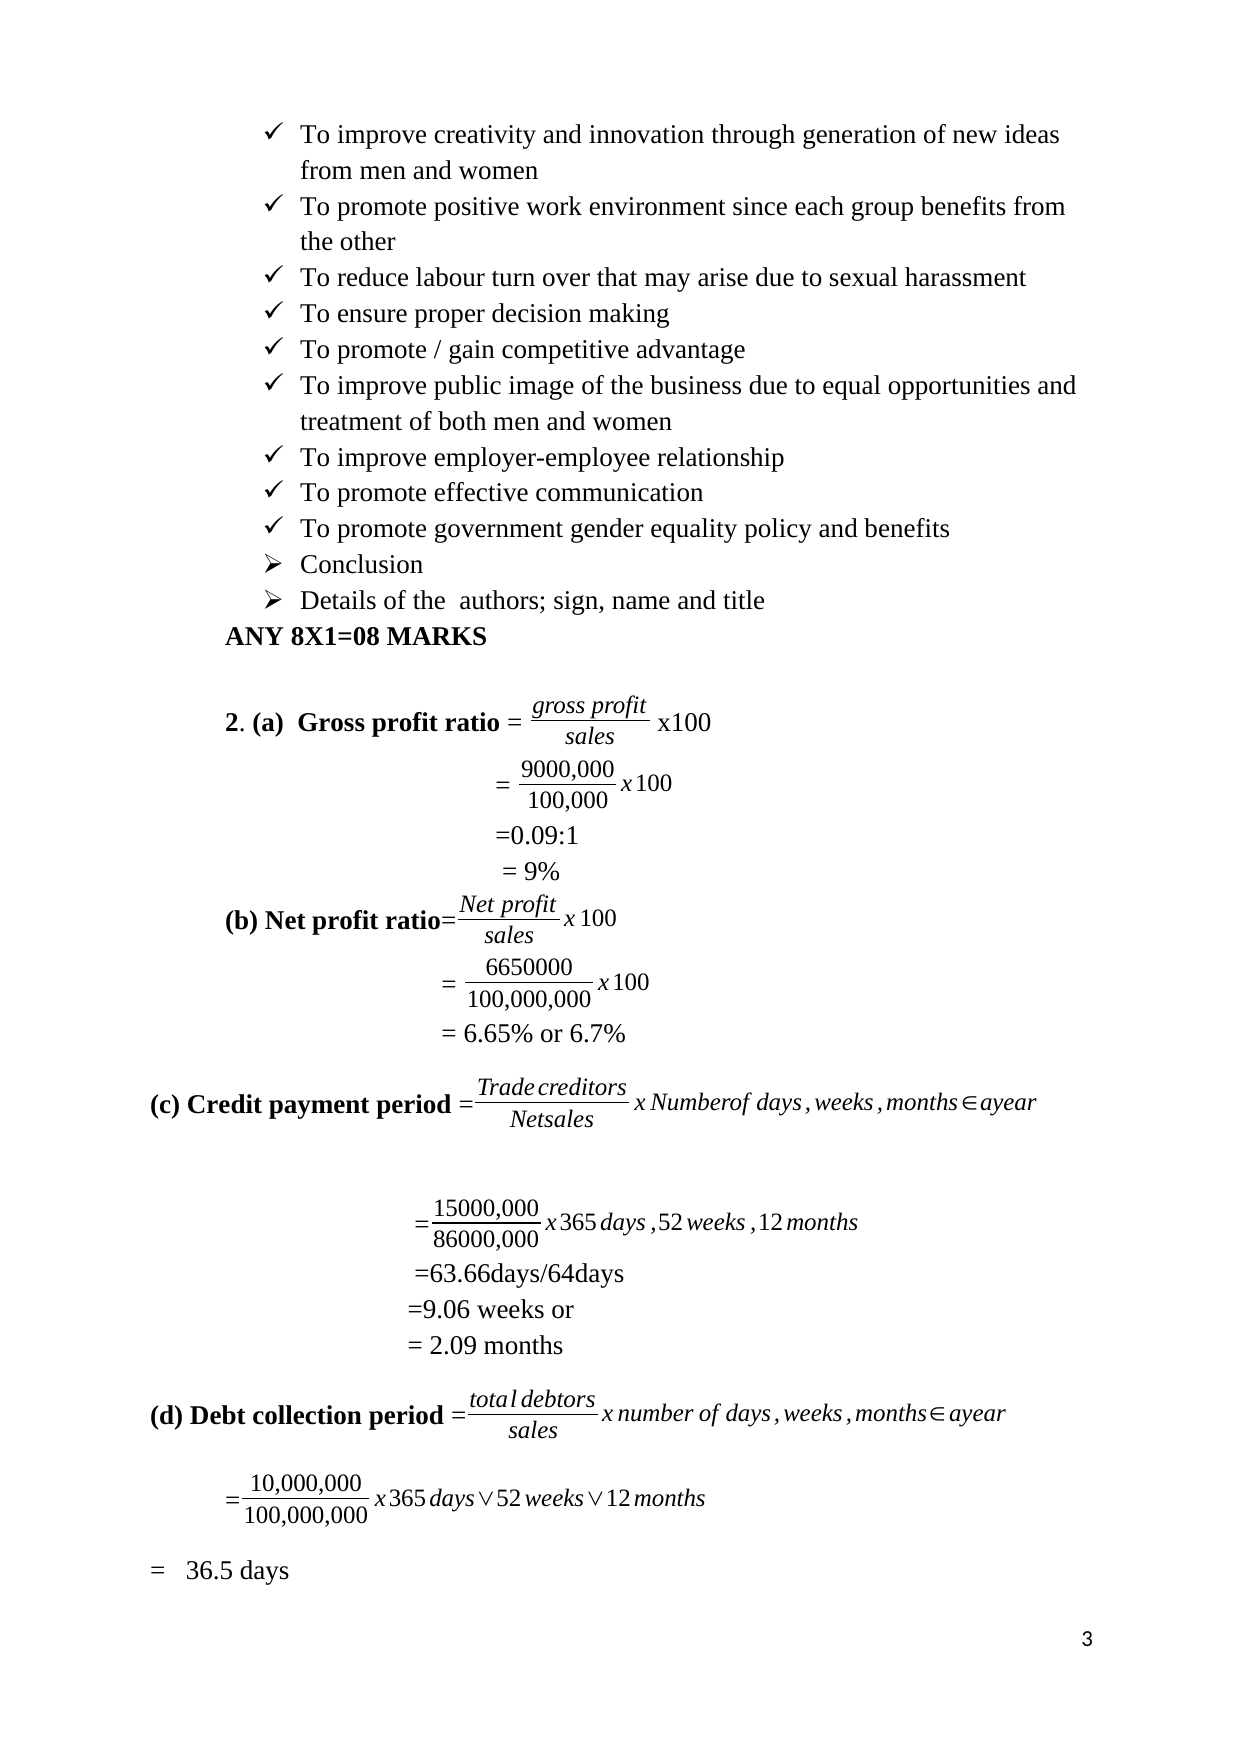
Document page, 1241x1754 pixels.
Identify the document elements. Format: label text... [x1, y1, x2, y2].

list To improve public image of the business due to equal opportunities and treatment of both men and women [262, 369, 1093, 436]
list = [225, 1470, 1093, 1529]
list Details of the authors; sign, name and title [262, 584, 1093, 616]
list = [225, 755, 1093, 814]
list =0.09:1 [225, 819, 1093, 850]
list To reduce labour turn over that may arise due to sexual harassment [262, 261, 1093, 292]
list = 9% [225, 854, 1093, 886]
list = 2.09 months [225, 1329, 1093, 1360]
list =63.66days/64days [225, 1258, 1093, 1289]
text = 36.5 days [150, 1554, 1093, 1586]
list To promote government gender equality policy and benefits [262, 512, 1093, 544]
list =9.06 weeks or [225, 1293, 1093, 1324]
list To promote positive work environment since each group benefits from the other [262, 190, 1093, 257]
list 2. (a) Gross profit ratio = x100 [225, 692, 1093, 751]
list To improve creativity and innovation through generation of new ideas from men and women [262, 118, 1093, 185]
list = 6.65% or 6.7% [225, 1017, 1093, 1048]
list (b) Net profit ratio= [225, 890, 1093, 949]
text (c) Credit payment period = [150, 1074, 1093, 1133]
list To promote effective communication [262, 477, 1093, 508]
list = [225, 954, 1093, 1013]
list Conclusion [262, 548, 1093, 580]
list To improve employer-employee relationship [262, 441, 1093, 472]
text (d) Debt collection period = [150, 1386, 1093, 1444]
list = [225, 1194, 1093, 1253]
list To promote / gain competitive advantage [262, 333, 1093, 364]
list ANY 8X1=08 MARKS [225, 620, 1093, 651]
list To ensure proper decision making [262, 297, 1093, 328]
